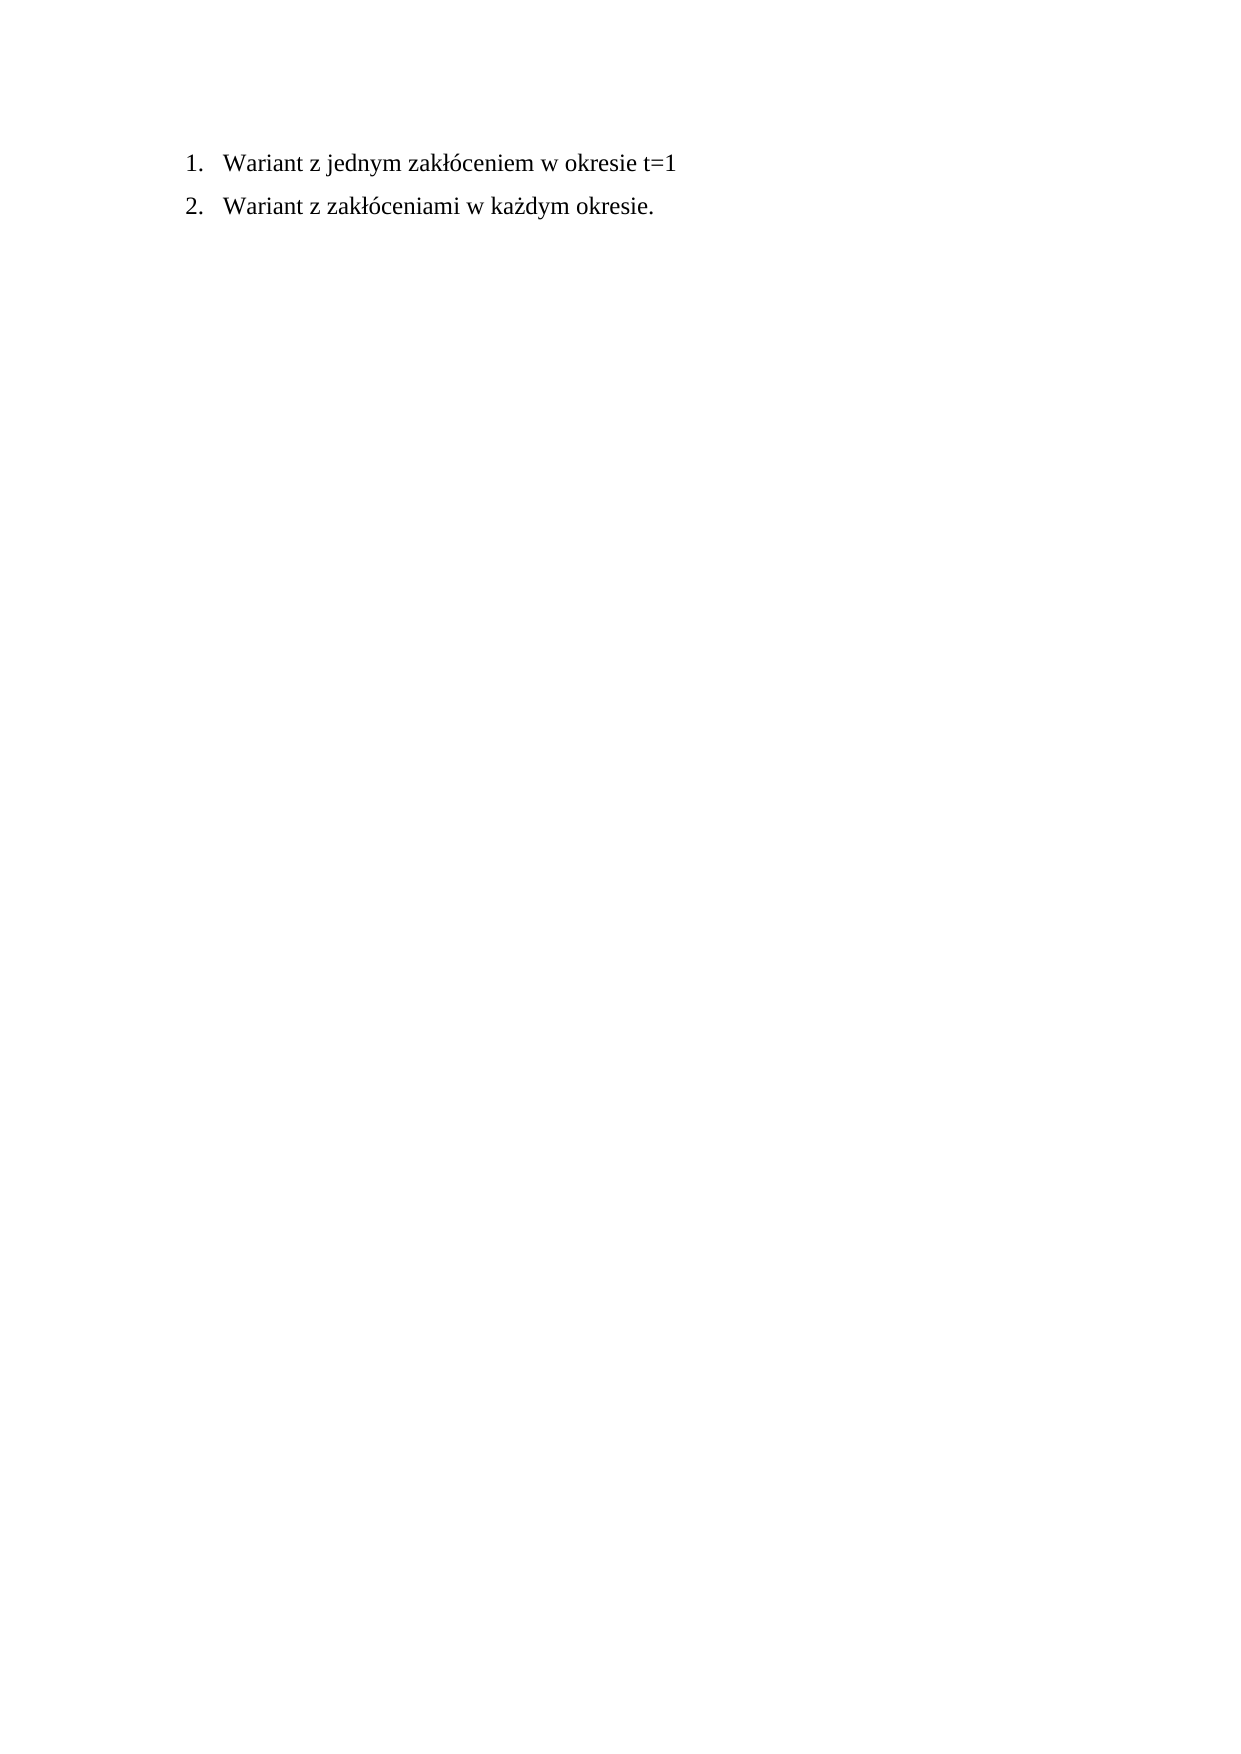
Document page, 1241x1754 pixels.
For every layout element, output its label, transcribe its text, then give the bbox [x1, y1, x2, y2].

list Wariant z jednym zakłóceniem w okresie t=1 [185, 148, 1093, 176]
list Wariant z zakłóceniami w każdym okresie. [185, 191, 1093, 219]
